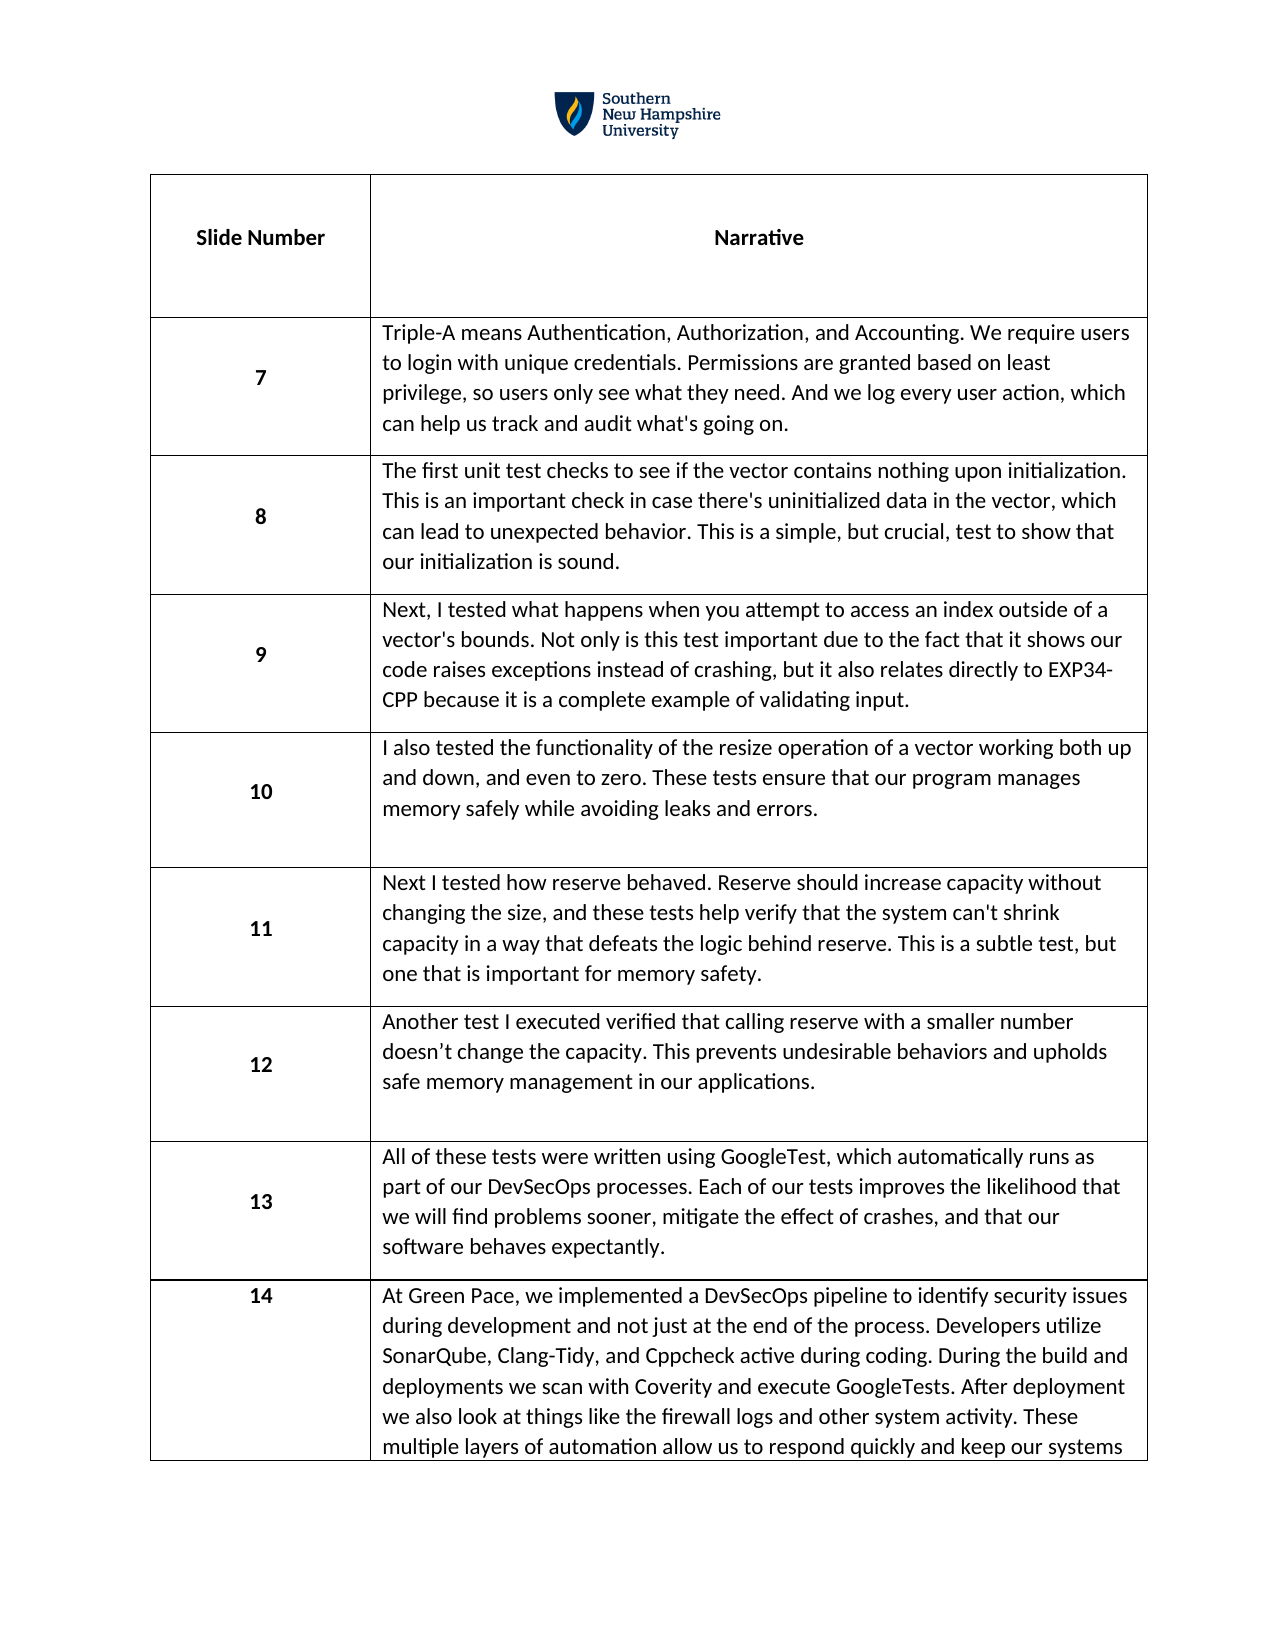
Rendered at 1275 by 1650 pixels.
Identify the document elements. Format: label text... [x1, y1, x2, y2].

table_cell 10 [151, 733, 370, 867]
table_cell 12 [151, 1007, 370, 1141]
table_cell Next, I tested what happens when you attempt to access an index outside of a vector's bounds. Not only is this test important due to the fact that it shows our code raises exceptions instead of crashing, but it also relates directly to EXP34-CPP because it is a complete example of validating input. [371, 595, 1147, 732]
table_cell Next I tested how reserve behaved. Reserve should increase capacity without changing the size, and these tests help verify that the system can't shrink capacity in a way that defeats the logic behind reserve. This is a subtle test, but one that is important for memory safety. [371, 868, 1147, 1006]
table_cell 8 [151, 456, 370, 594]
table_cell 13 [151, 1142, 370, 1279]
table_header Slide Number [151, 175, 370, 317]
table_header Narrative [371, 175, 1147, 317]
table_cell 11 [151, 868, 370, 1006]
picture [546, 75, 729, 154]
table_cell All of these tests were written using GoogleTest, which automatically runs as part of our DevSecOps processes. Each of our tests improves the likelihood that we will find problems sooner, mitigate the effect of crashes, and that our software behaves expectantly. [371, 1142, 1147, 1279]
table_cell Another test I executed verified that calling reserve with a smaller number doesn’t change the capacity. This prevents undesirable behaviors and upholds safe memory management in our applications. [371, 1007, 1147, 1141]
table_cell 9 [151, 595, 370, 732]
table_cell I also tested the functionality of the resize operation of a vector working both up and down, and even to zero. These tests ensure that our program manages memory safely while avoiding leaks and errors. [371, 733, 1147, 867]
table_cell Triple-A means Authentication, Authorization, and Accounting. We require users to login with unique credentials. Permissions are granted based on least privilege, so users only see what they need. And we log every user action, which can help us track and audit what's going on. [371, 318, 1147, 455]
table_cell 7 [151, 318, 370, 455]
table_header 14 [151, 1281, 370, 1460]
table_cell The first unit test checks to see if the vector contains nothing upon initialization. This is an important check in case there's uninitialized data in the vector, which can lead to unexpected behavior. This is a simple, but crucial, test to show that our initialization is sound. [371, 456, 1147, 594]
